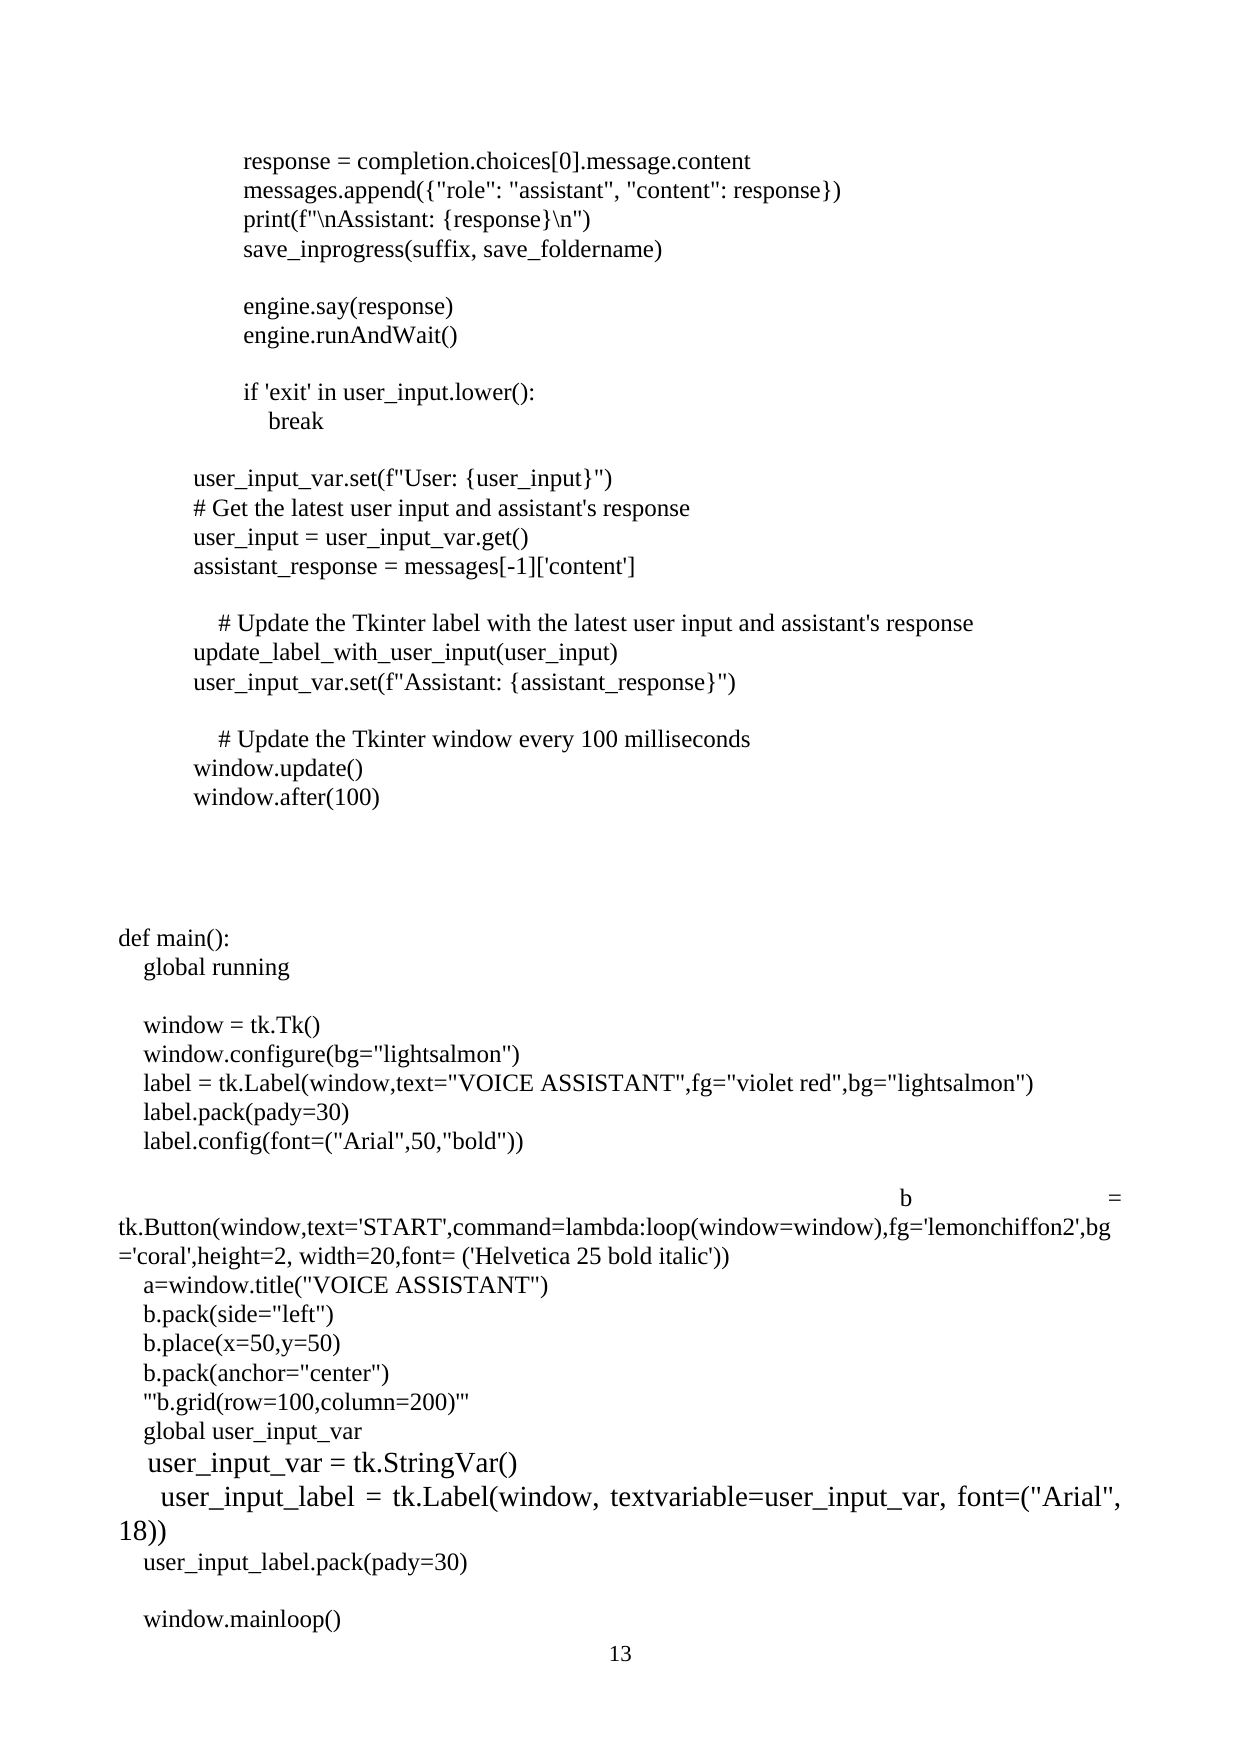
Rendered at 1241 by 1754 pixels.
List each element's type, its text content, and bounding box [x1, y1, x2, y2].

text global running [118, 952, 1122, 981]
text break [118, 406, 1122, 435]
text window.update() [118, 753, 1122, 782]
text if 'exit' in user_input.lower(): [118, 377, 1122, 406]
text label.pack(pady=30) [118, 1097, 1122, 1126]
text messages.append({"role": "assistant", "content": response}) [118, 175, 1122, 204]
text user_input_label = tk.Label(window, textvariable=user_input_var, font=("Arial", 18)) [118, 1479, 1122, 1546]
text b.pack(anchor="center") [118, 1358, 1122, 1386]
text label.config(font=("Arial",50,"bold")) [118, 1126, 1122, 1155]
text user_input_var = tk.StringVar() [118, 1445, 1122, 1479]
text user_input_var.set(f"User: {user_input}") [118, 463, 1122, 492]
text window.configure(bg="lightsalmon") [118, 1039, 1122, 1068]
text label = tk.Label(window,text="VOICE ASSISTANT",fg="violet red",bg="lightsalmon") [118, 1068, 1122, 1097]
text print(f"\nAssistant: {response}\n") [118, 204, 1122, 233]
text a=window.title("VOICE ASSISTANT") [118, 1270, 1122, 1299]
text # Get the latest user input and assistant's response [118, 493, 1122, 521]
text global user_input_var [118, 1416, 1122, 1445]
text b.pack(side="left") [118, 1299, 1122, 1328]
text response = completion.choices[0].message.content [118, 146, 1122, 175]
text save_inprogress(suffix, save_foldername) [118, 234, 1122, 262]
text window.mainloop() [118, 1604, 1122, 1633]
text b.place(x=50,y=50) [118, 1328, 1122, 1357]
text # Update the Tkinter window every 100 milliseconds [118, 724, 1122, 752]
text user_input_var.set(f"Assistant: {assistant_response}") [118, 667, 1122, 695]
text b = tk.Button(window,text='START',command=lambda:loop(window=window),fg='lemonchiffon2',bg='coral',height=2, width=20,font= ('Helvetica 25 bold italic')) [118, 1183, 1122, 1270]
text user_input = user_input_var.get() [118, 522, 1122, 551]
text assistant_response = messages[-1]['content'] [118, 551, 1122, 580]
text engine.runAndWait() [118, 320, 1122, 349]
text user_input_label.pack(pady=30) [118, 1547, 1122, 1575]
text window.after(100) [118, 782, 1122, 811]
text '''b.grid(row=100,column=200)''' [118, 1387, 1122, 1416]
text def main(): [118, 923, 1122, 952]
text engine.say(response) [118, 291, 1122, 319]
text window = tk.Tk() [118, 1010, 1122, 1038]
text # Update the Tkinter label with the latest user input and assistant's response [118, 608, 1122, 637]
text update_label_with_user_input(user_input) [118, 637, 1122, 666]
